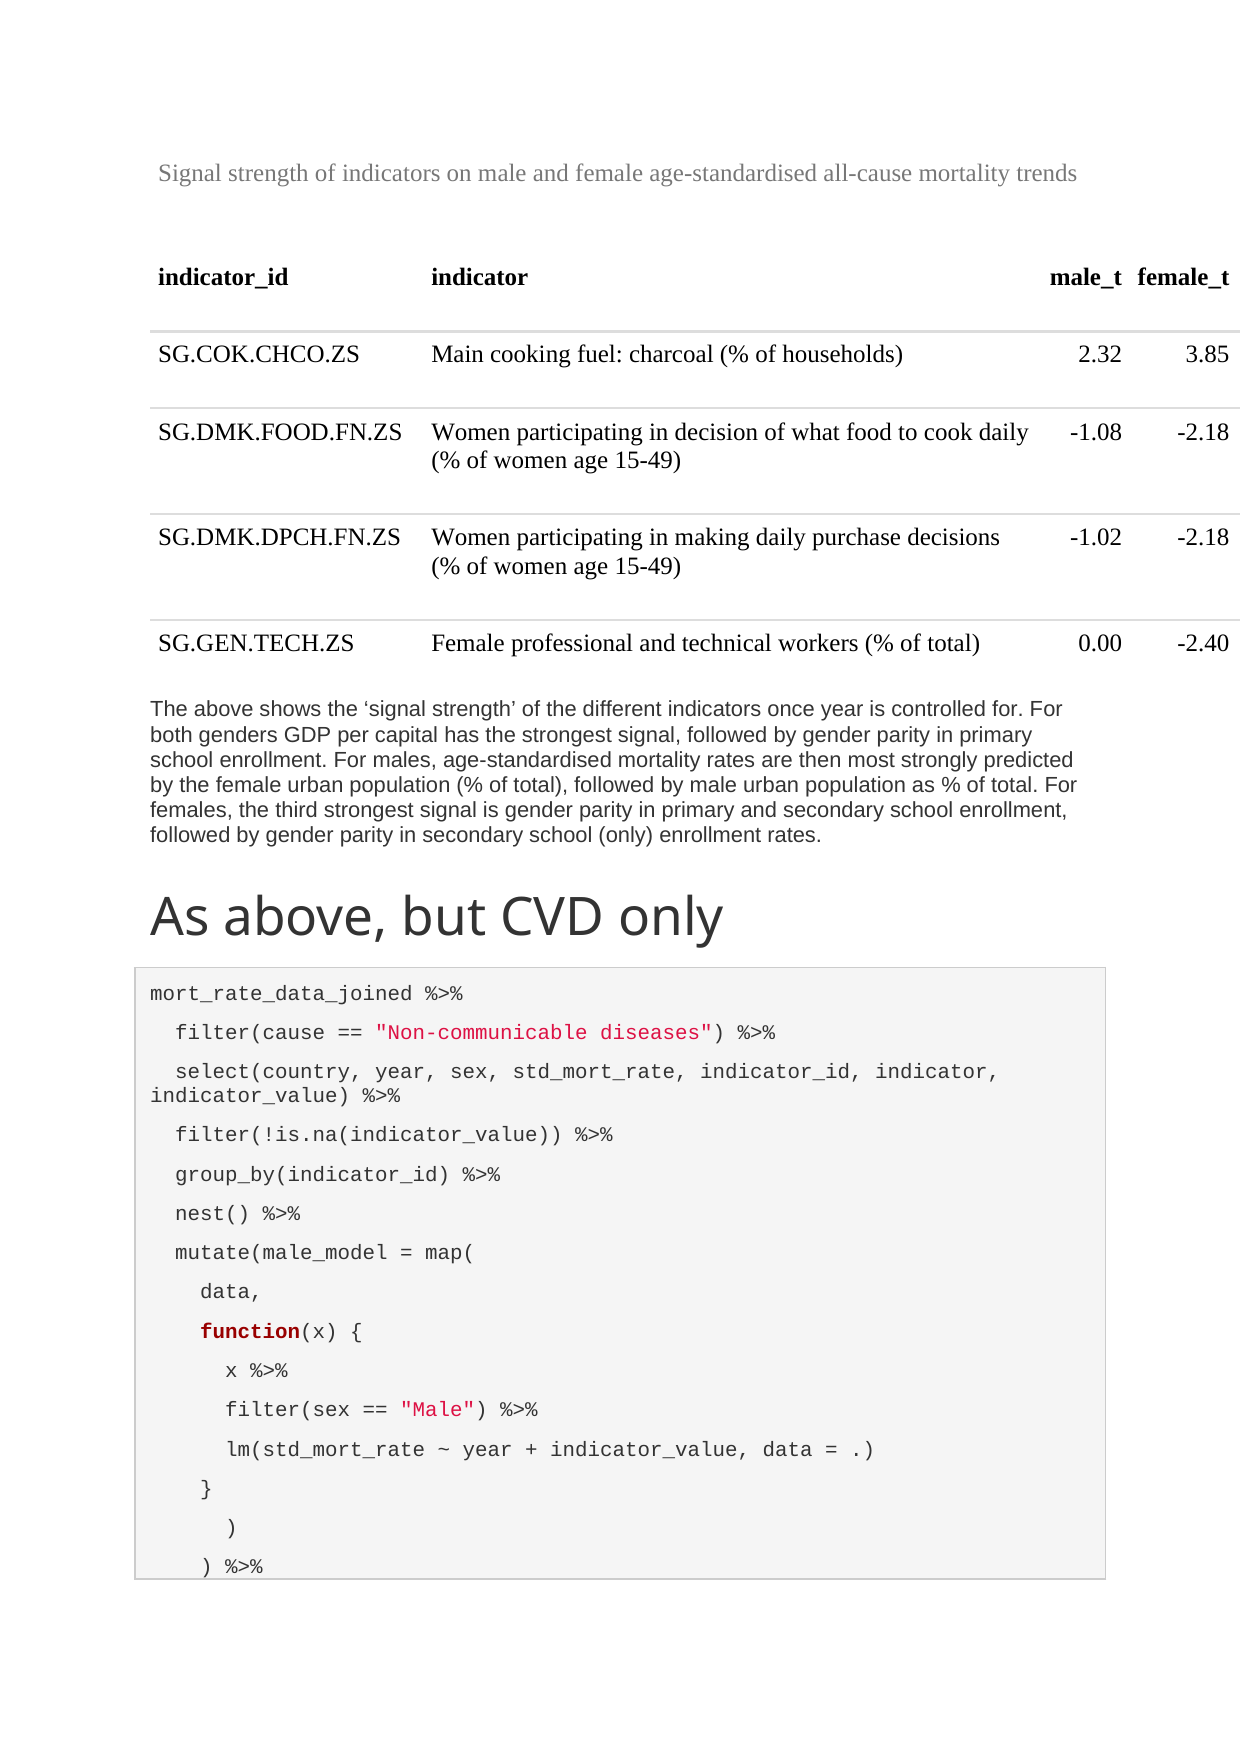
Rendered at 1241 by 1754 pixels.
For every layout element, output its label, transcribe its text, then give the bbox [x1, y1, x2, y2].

text nest() %>% [136, 1187, 1105, 1226]
table_cell indicator_id [150, 226, 423, 330]
text The above shows the ‘signal strength’ of the different indicators once year is controlled for. For both genders GDP per capital has the strongest signal, followed by gender parity in primary school enrollment. For males, age-standardised mortality rates are then most strongly predicted by the female urban population (% of total), followed by male urban population as % of total. For females, the third strongest signal is gender parity in primary and secondary school enrollment, followed by gender parity in secondary school (only) enrollment rates. [150, 696, 1090, 847]
text mort_rate_data_joined %>% [136, 968, 1105, 1006]
text data, [136, 1265, 1105, 1304]
table_cell 3.85 [1130, 333, 1237, 407]
text } [136, 1462, 1105, 1501]
text group_by(indicator_id) %>% [136, 1147, 1105, 1187]
table_cell Women participating in decision of what food to cook daily (% of women age 15-49) [423, 409, 1041, 513]
text mutate(male_model = map( [136, 1226, 1105, 1265]
table_cell male_t [1041, 226, 1129, 330]
table_cell -2.18 [1130, 409, 1237, 513]
text filter(!is.na(indicator_value)) %>% [136, 1108, 1105, 1147]
text filter(cause == "Non-communicable diseases") %>% [136, 1006, 1105, 1045]
table_cell -1.08 [1041, 409, 1129, 513]
table_cell 2.32 [1041, 333, 1129, 407]
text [136, 1422, 1105, 1462]
table_header Signal strength of indicators on male and female age-standardised all-cause mortality trends [150, 150, 1240, 226]
table_cell -2.18 [1130, 515, 1237, 619]
table_cell indicator [423, 226, 1041, 330]
table_cell SG.DMK.FOOD.FN.ZS [150, 409, 423, 513]
text filter(sex == "Male") %>% [136, 1383, 1105, 1422]
table_cell SG.GEN.TECH.ZS [150, 621, 423, 696]
table_cell Main cooking fuel: charcoal (% of households) [423, 333, 1041, 407]
table_cell Female professional and technical workers (% of total) [423, 621, 1041, 696]
table_cell SG.COK.CHCO.ZS [150, 333, 423, 407]
table_cell -2.40 [1130, 621, 1237, 696]
table_cell -1.02 [1041, 515, 1129, 619]
text ) %>% [136, 1540, 1105, 1578]
table_cell female_t [1130, 226, 1237, 330]
text function(x) { [136, 1304, 1105, 1344]
table_cell 0.00 [1041, 621, 1129, 696]
table_cell Women participating in making daily purchase decisions (% of women age 15-49) [423, 515, 1041, 619]
text select(country, year, sex, std_mort_rate, indicator_id, indicator, indicator_value) %>% [136, 1045, 1105, 1108]
text As above, but CVD only [150, 879, 1090, 951]
table_cell SG.DMK.DPCH.FN.ZS [150, 515, 423, 619]
text ) [136, 1501, 1105, 1540]
text x %>% [136, 1344, 1105, 1383]
